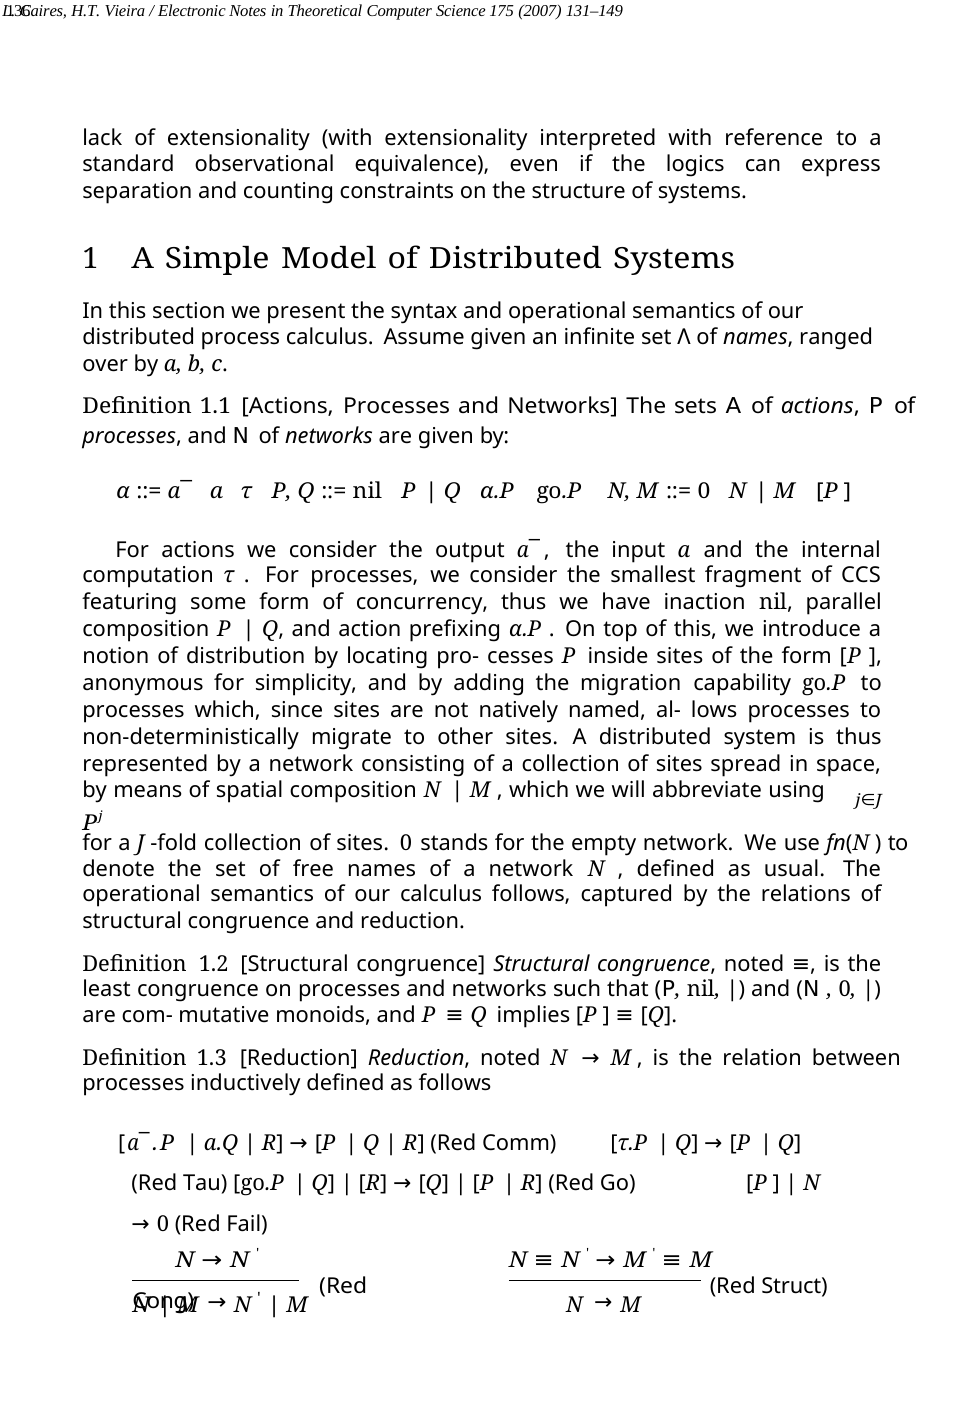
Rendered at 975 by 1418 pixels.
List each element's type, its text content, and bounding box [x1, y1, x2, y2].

text processes, and N of networks are given by: [82, 420, 917, 449]
subtitle A Simple Model of Distributed Systems [82, 237, 917, 277]
text for a J -fold collection of sites. 0 stands for the empty network. We use fn(N ) to [138, 836, 830, 854]
text N | M → N ' | M (Red Cong) [132, 1272, 424, 1315]
text Definition 1.2 [Structural congruence] Structural congruence, noted ≡, is the least congruence on processes and networks such that (P, nil, |) and (N , 0, |) are com- mutative monoids, and P ≡ Q implies [P ] ≡ [Q]. [82, 950, 881, 1029]
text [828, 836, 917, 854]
text In this section we present the syntax and operational semantics of our distributed process calculus. Assume given an infinite set Λ of names, ranged over by a, b, c. [82, 297, 917, 378]
text [a¯.P | a.Q | R] → [P | Q | R] (Red Comm) [τ.P | Q] → [P | Q] (Red Tau) [go.P | Q] | [R] → [Q] | [P | R] (Red Go) [P ] | N → 0 (Red Fail) [118, 1127, 845, 1237]
text Definition 1.1 [Actions, Processes and Networks] The sets A of actions, P of [82, 390, 917, 420]
text α ::= a¯ a τ P, Q ::= nil P | Q α.P go.P N, M ::= 0 N | M [P ] [116, 474, 917, 506]
text For actions we consider the output a¯, the input a and the internal computation τ . For processes, we consider the smallest fragment of CCS featuring some form of concurrency, thus we have inaction nil, parallel composition P | Q, and action prefixing α.P . On top of this, we introduce a notion of distribution by locating pro- cesses P inside sites of the form [P ], anonymous for simplicity, and by adding the migration capability go.P to processes which, since sites are not natively named, al- lows processes to non-deterministically migrate to other sites. A distributed system is thus represented by a network consisting of a collection of sites spread in space, by means of spatial composition N | M , which we will abbreviate using j∈J Pj [82, 536, 882, 836]
text Definition 1.3 [Reduction] Reduction, noted N → M , is the relation between processes inductively defined as follows [82, 1045, 917, 1097]
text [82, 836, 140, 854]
text N → N ' [175, 1248, 424, 1272]
text denote the set of free names of a network N , defined as usual. The operational semantics of our calculus follows, captured by the relations of structural congruence and reduction. [82, 854, 881, 935]
text N → M (Red Struct) [566, 1272, 917, 1299]
text lack of extensionality (with extensionality interpreted with reference to a standard observational equivalence), even if the logics can express separation and counting constraints on the structure of systems. [82, 124, 881, 204]
text N ≡ N ' → M ' ≡ M [509, 1248, 917, 1272]
